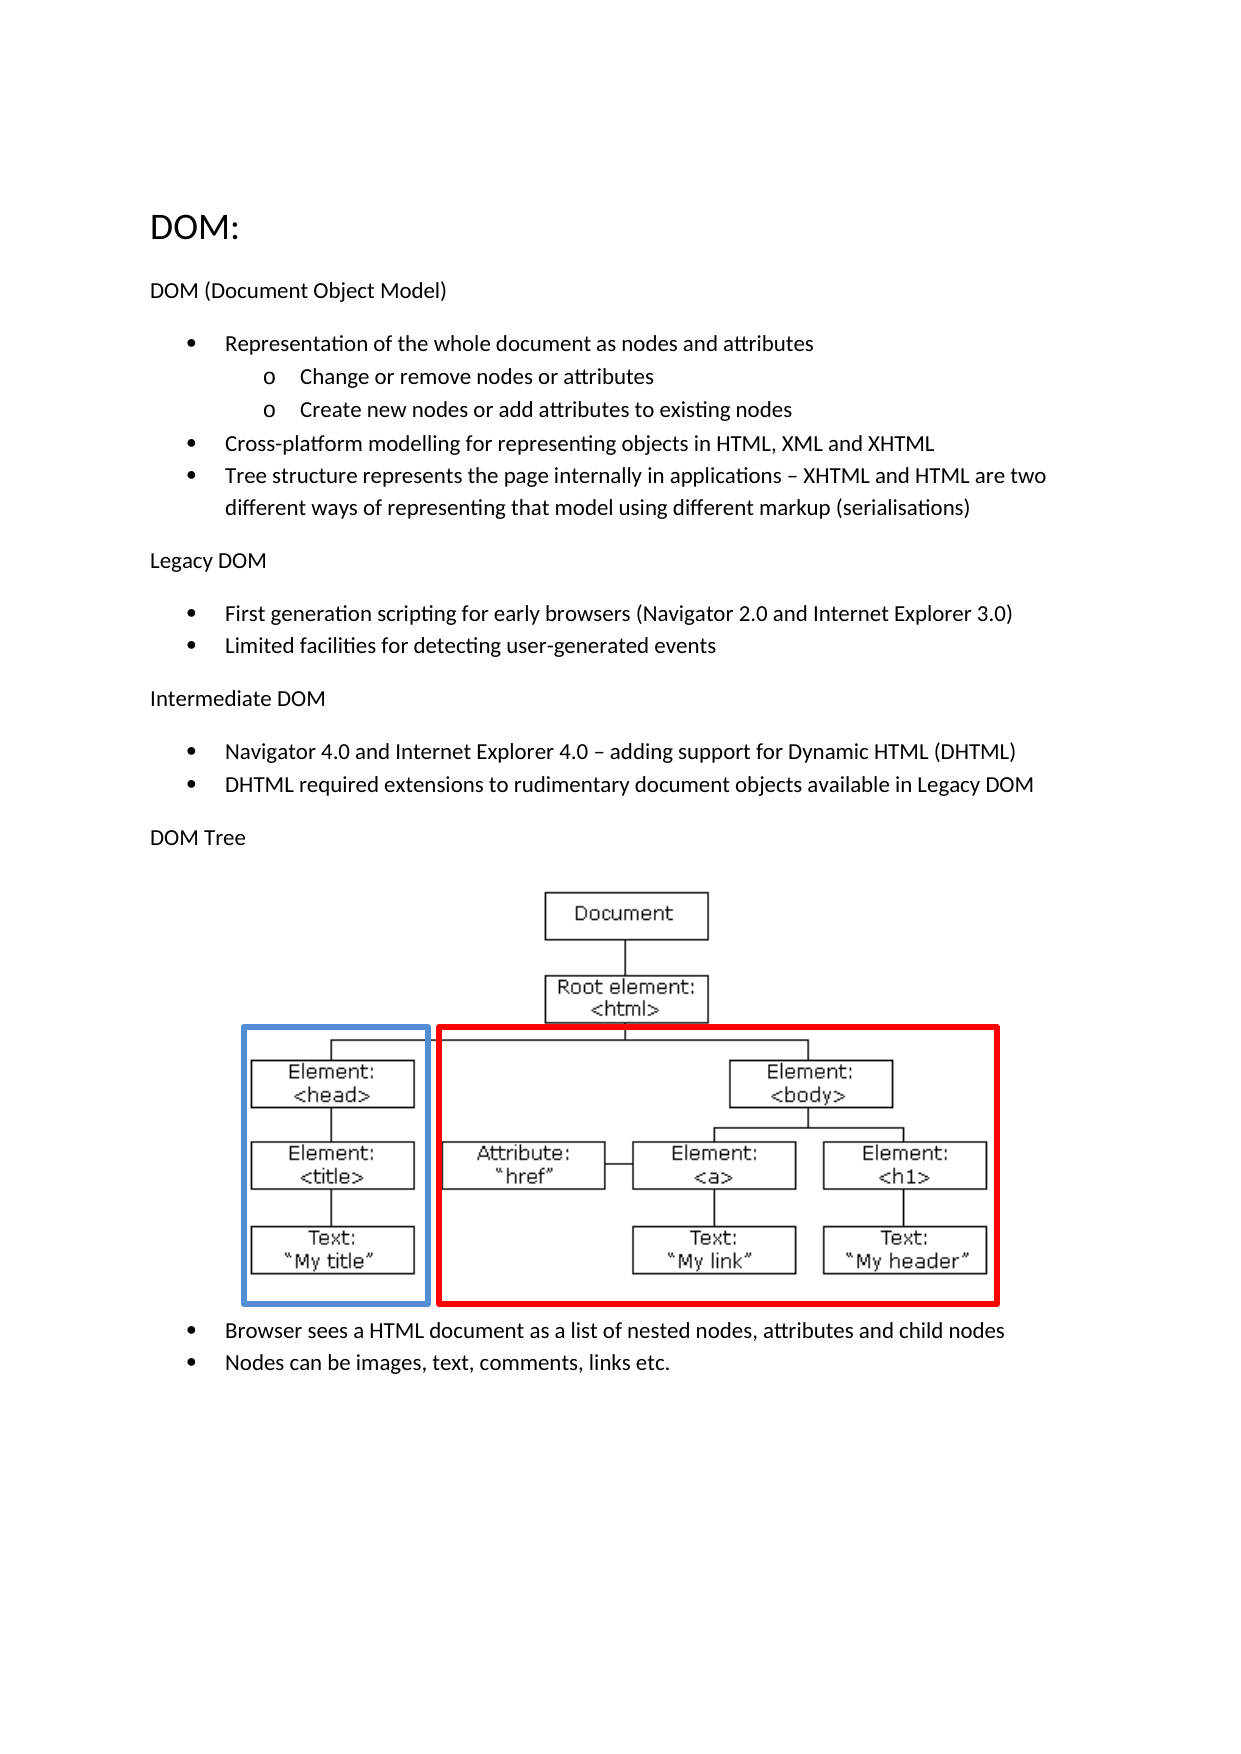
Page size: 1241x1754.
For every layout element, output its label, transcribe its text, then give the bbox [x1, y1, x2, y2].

picture [247, 1030, 425, 1292]
list Limited facilities for detecting user-generated events [187, 631, 1090, 659]
text DOM: [150, 203, 1090, 249]
list Nodes can be images, text, comments, links etc. [187, 1348, 1090, 1377]
list Representation of the whole document as nodes and attributes [187, 329, 1090, 358]
picture [240, 875, 1000, 1292]
text Intermediate DOM [150, 684, 1090, 712]
picture [442, 1030, 994, 1292]
list Change or remove nodes or attributes [262, 362, 1090, 391]
list First generation scripting for early browsers (Navigator 2.0 and Internet Explorer 3.0) [187, 599, 1090, 627]
list DHTML required extensions to rudimentary document objects available in Legacy DOM [187, 770, 1090, 798]
text DOM Tree [150, 823, 1090, 851]
list Tree structure represents the page internally in applications – XHTML and HTML are two different ways of representing that model using different markup (serialisations) [187, 461, 1090, 521]
list Navigator 4.0 and Internet Explorer 4.0 – adding support for Dynamic HTML (DHTML) [187, 737, 1090, 766]
text Legacy DOM [150, 546, 1090, 574]
list Cross-platform modelling for representing objects in HTML, XML and XHTML [187, 429, 1090, 457]
list Browser sees a HTML document as a list of nested nodes, attributes and child nodes [187, 1316, 1090, 1344]
list Create new nodes or add attributes to existing nodes [262, 395, 1090, 424]
text DOM (Document Object Model) [150, 277, 1090, 304]
